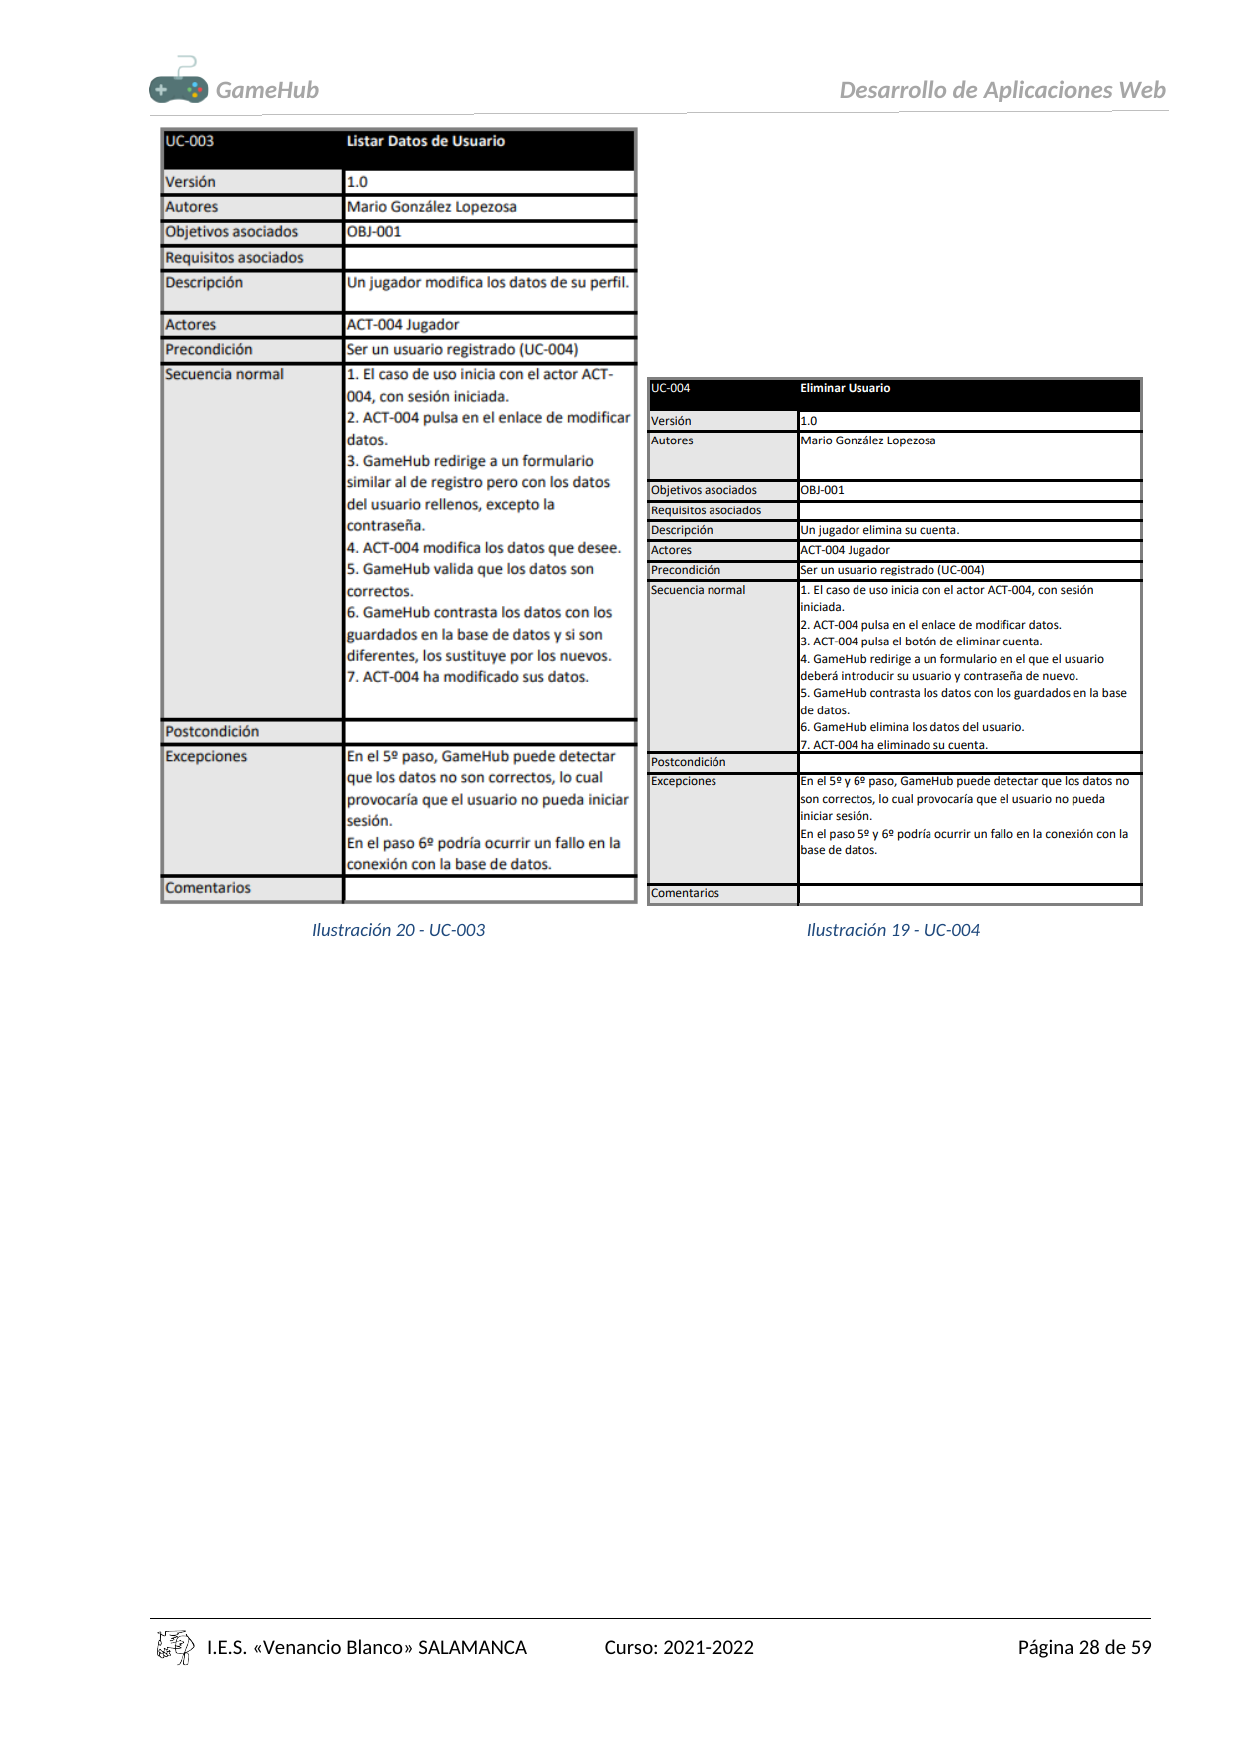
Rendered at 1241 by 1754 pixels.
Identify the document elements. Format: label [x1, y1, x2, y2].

picture [147, 54, 209, 103]
picture [153, 125, 1145, 909]
picture [153, 1628, 198, 1670]
